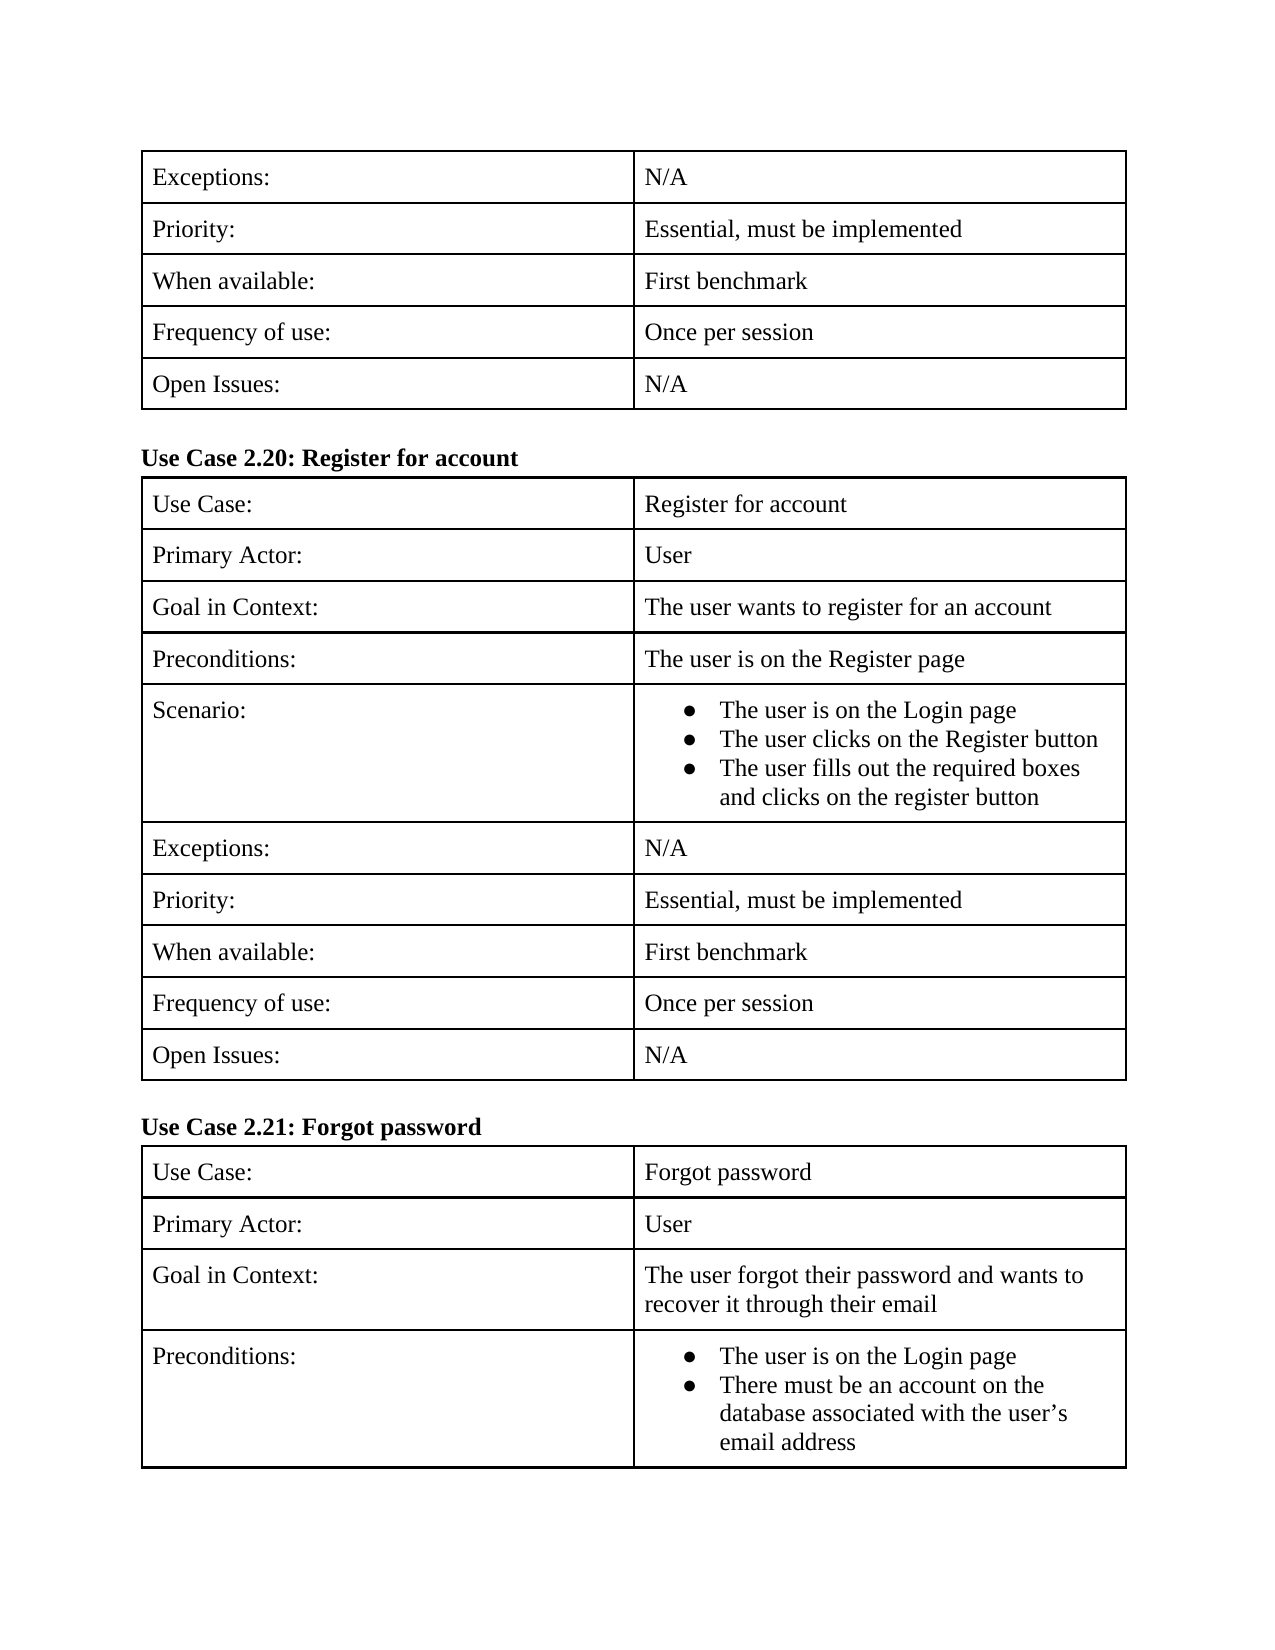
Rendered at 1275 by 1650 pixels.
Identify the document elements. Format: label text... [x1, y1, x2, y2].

table_header Forgot password [635, 1147, 1125, 1196]
table_cell Frequency of use: [143, 978, 633, 1028]
table_cell Primary Actor: [143, 530, 633, 580]
table_cell User [635, 530, 1125, 580]
table_cell N/A [635, 152, 1125, 202]
table_cell Priority: [143, 204, 633, 253]
table_header Use Case: [143, 479, 633, 528]
text Use Case 2.21: Forgot password [141, 1112, 1125, 1140]
table_cell N/A [635, 1030, 1125, 1079]
table_cell The user is on the Login page There must be an account on the database associated with the user’s email address [635, 1331, 1125, 1466]
table_cell Open Issues: [143, 359, 633, 408]
table_cell When available: [143, 255, 633, 305]
table_cell When available: [143, 926, 633, 976]
table_cell Essential, must be implemented [635, 875, 1125, 924]
table_cell N/A [635, 359, 1125, 408]
table_cell Exceptions: [143, 152, 633, 202]
table_cell Goal in Context: [143, 582, 633, 631]
text Use Case 2.20: Register for account [141, 443, 1125, 472]
table_cell First benchmark [635, 255, 1125, 305]
table_cell Essential, must be implemented [635, 204, 1125, 253]
table_cell The user is on the Register page [635, 634, 1125, 683]
table_cell Primary Actor: [143, 1199, 633, 1248]
table_cell The user is on the Login page The user clicks on the Register button The user fills out the required boxes and clicks on the register button [635, 685, 1125, 821]
table_cell First benchmark [635, 926, 1125, 976]
table_cell Priority: [143, 875, 633, 924]
table_cell Goal in Context: [143, 1250, 633, 1328]
table_cell Preconditions: [143, 634, 633, 683]
table_cell Once per session [635, 307, 1125, 357]
table_cell N/A [635, 823, 1125, 873]
table_cell Scenario: [143, 685, 633, 821]
table_cell The user wants to register for an account [635, 582, 1125, 631]
table_cell Once per session [635, 978, 1125, 1028]
table_cell Exceptions: [143, 823, 633, 873]
table_header Use Case: [143, 1147, 633, 1196]
table_cell Open Issues: [143, 1030, 633, 1079]
table_cell The user forgot their password and wants to recover it through their email [635, 1250, 1125, 1328]
table_header Register for account [635, 479, 1125, 528]
table_cell User [635, 1199, 1125, 1248]
table_cell Preconditions: [143, 1331, 633, 1466]
table_cell Frequency of use: [143, 307, 633, 357]
